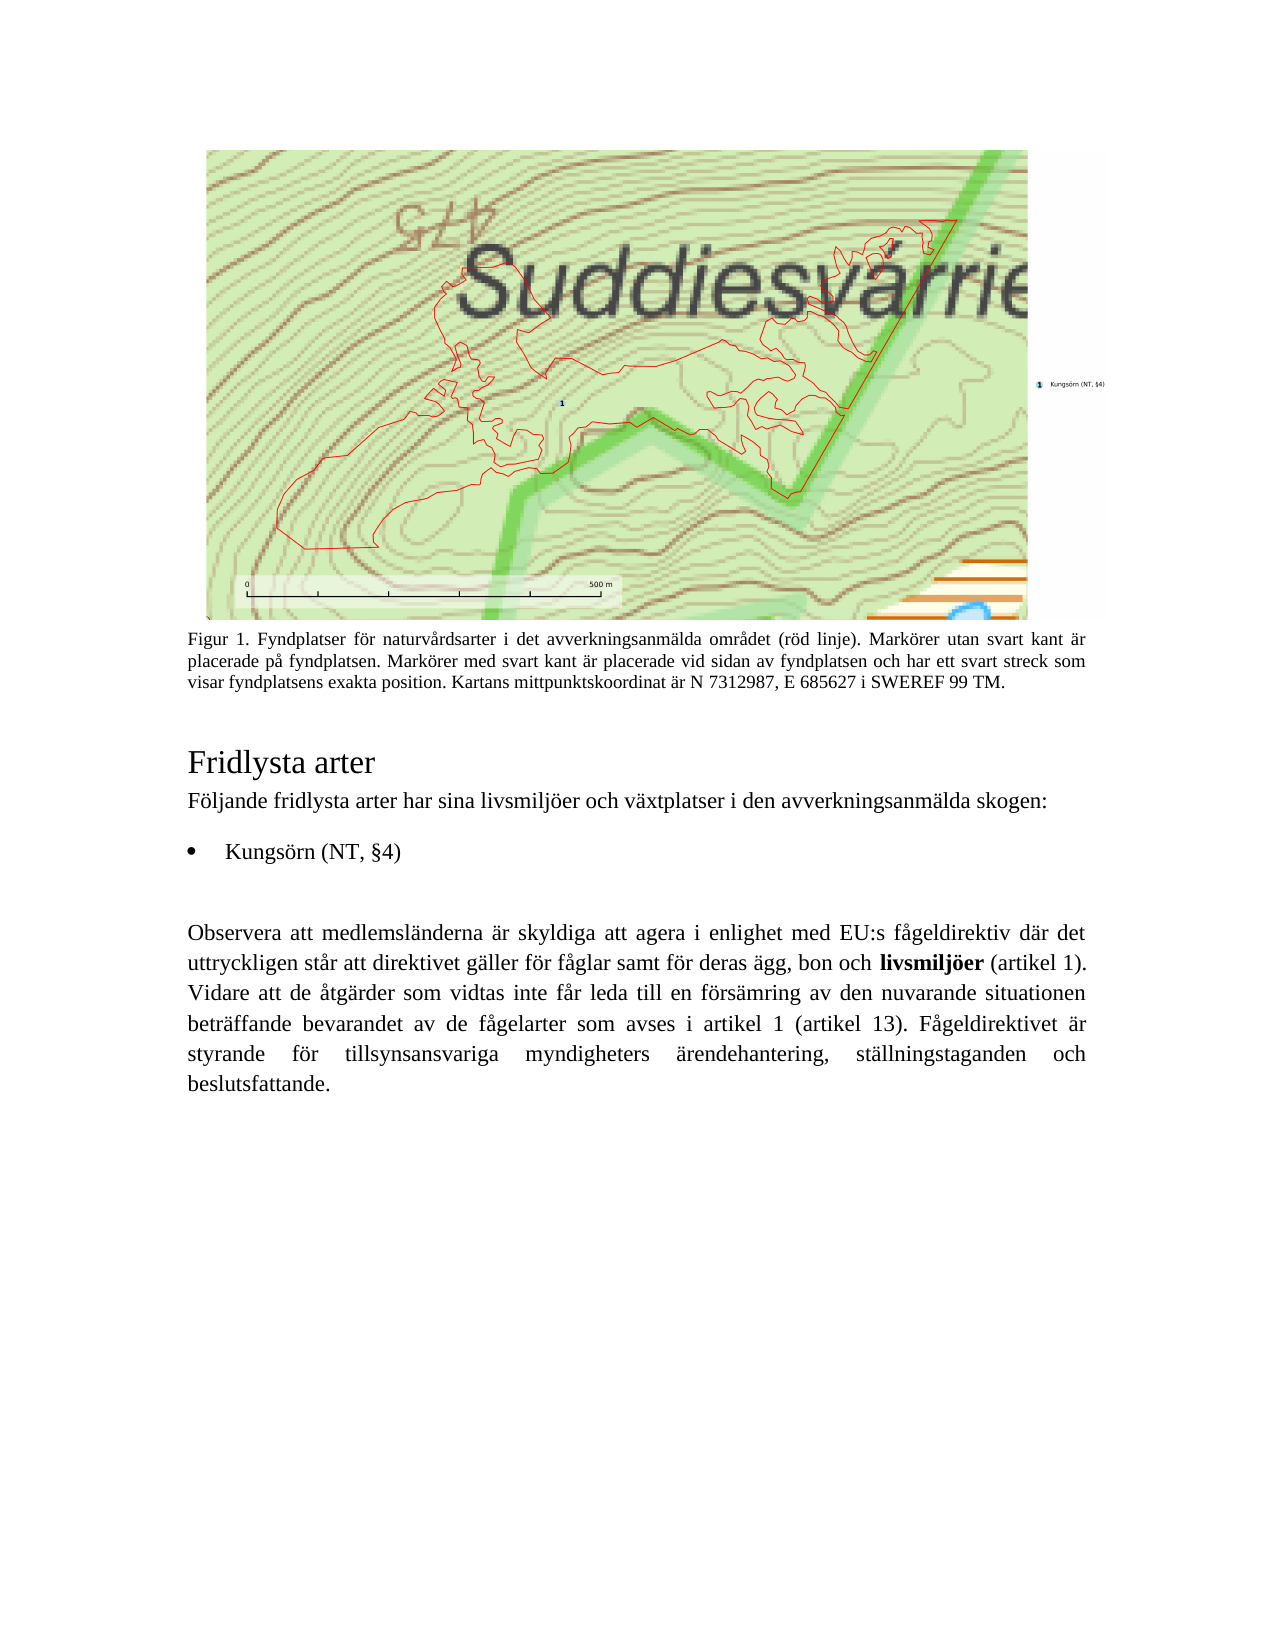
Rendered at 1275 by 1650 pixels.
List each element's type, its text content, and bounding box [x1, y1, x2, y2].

picture [206, 150, 1107, 620]
subtitle Fridlysta arter [187, 743, 1087, 781]
text Figur 1. Fyndplatser för naturvårdsarter i det avverkningsanmälda området (röd linje). Markörer utan svart kant är placerade på fyndplatsen. Markörer med svart kant är placerade vid sidan av fyndplatsen och har ett svart streck som visar fyndplatsens exakta position. Kartans mittpunktskoordinat är N 7312987, E 685627 i SWEREF 99 TM. [187, 628, 1087, 693]
list Kungsörn (NT, §4) [187, 838, 1087, 864]
text Observera att medlemsländerna är skyldiga att agera i enlighet med EU:s fågeldirektiv där det uttryckligen står att direktivet gäller för fåglar samt för deras ägg, bon och livsmiljöer (artikel 1). Vidare att de åtgärder som vidtas inte får leda till en försämring av den nuvarande situationen beträffande bevarandet av de fågelarter som avses i artikel 1 (artikel 13). Fågeldirektivet är styrande för tillsynsansvariga myndigheters ärendehantering, ställningstaganden och beslutsfattande. [187, 889, 1087, 1096]
text Följande fridlysta arter har sina livsmiljöer och växtplatser i den avverkningsanmälda skogen: [187, 787, 1087, 813]
